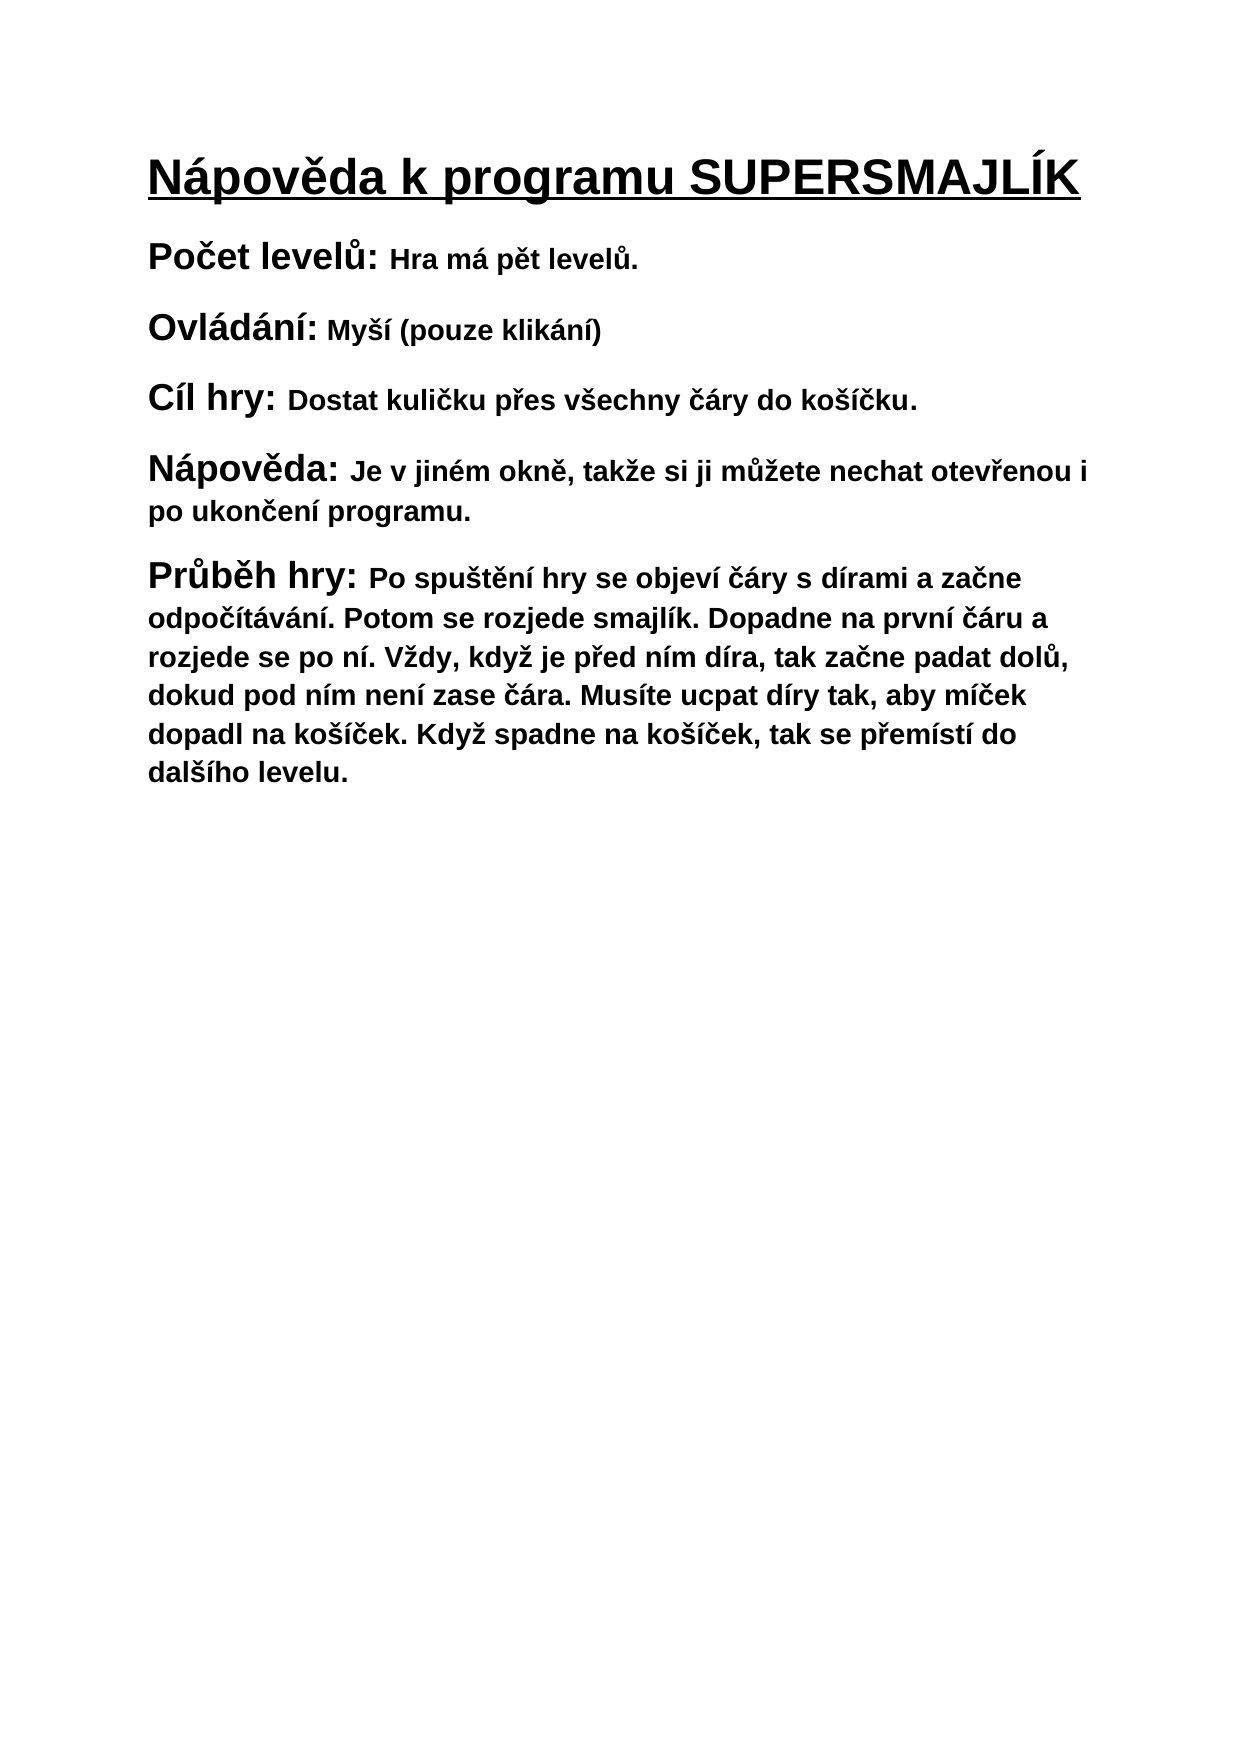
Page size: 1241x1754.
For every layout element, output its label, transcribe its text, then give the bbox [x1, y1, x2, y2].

text Ovládání: Myší (pouze klikání) [148, 305, 1093, 348]
text Průběh hry: Po spuštění hry se objeví čáry s dírami a začne odpočítávání. Potom se rozjede smajlík. Dopadne na první čáru a rozjede se po ní. Vždy, když je před ním díra, tak začne padat dolů, dokud pod ním není zase čára. Musíte ucpat díry tak, aby míček dopadl na košíček. Když spadne na košíček, tak se přemístí do dalšího levelu. [148, 553, 1093, 789]
text Cíl hry: Dostat kuličku přes všechny čáry do košíčku. [148, 375, 1093, 418]
text Nápověda k programu SUPERSMAJLÍK [148, 148, 1093, 205]
text Počet levelů: Hra má pět levelů. [148, 234, 1093, 278]
text Nápověda: Je v jiném okně, takže si ji můžete nechat otevřenou i po ukončení programu. [148, 446, 1093, 527]
